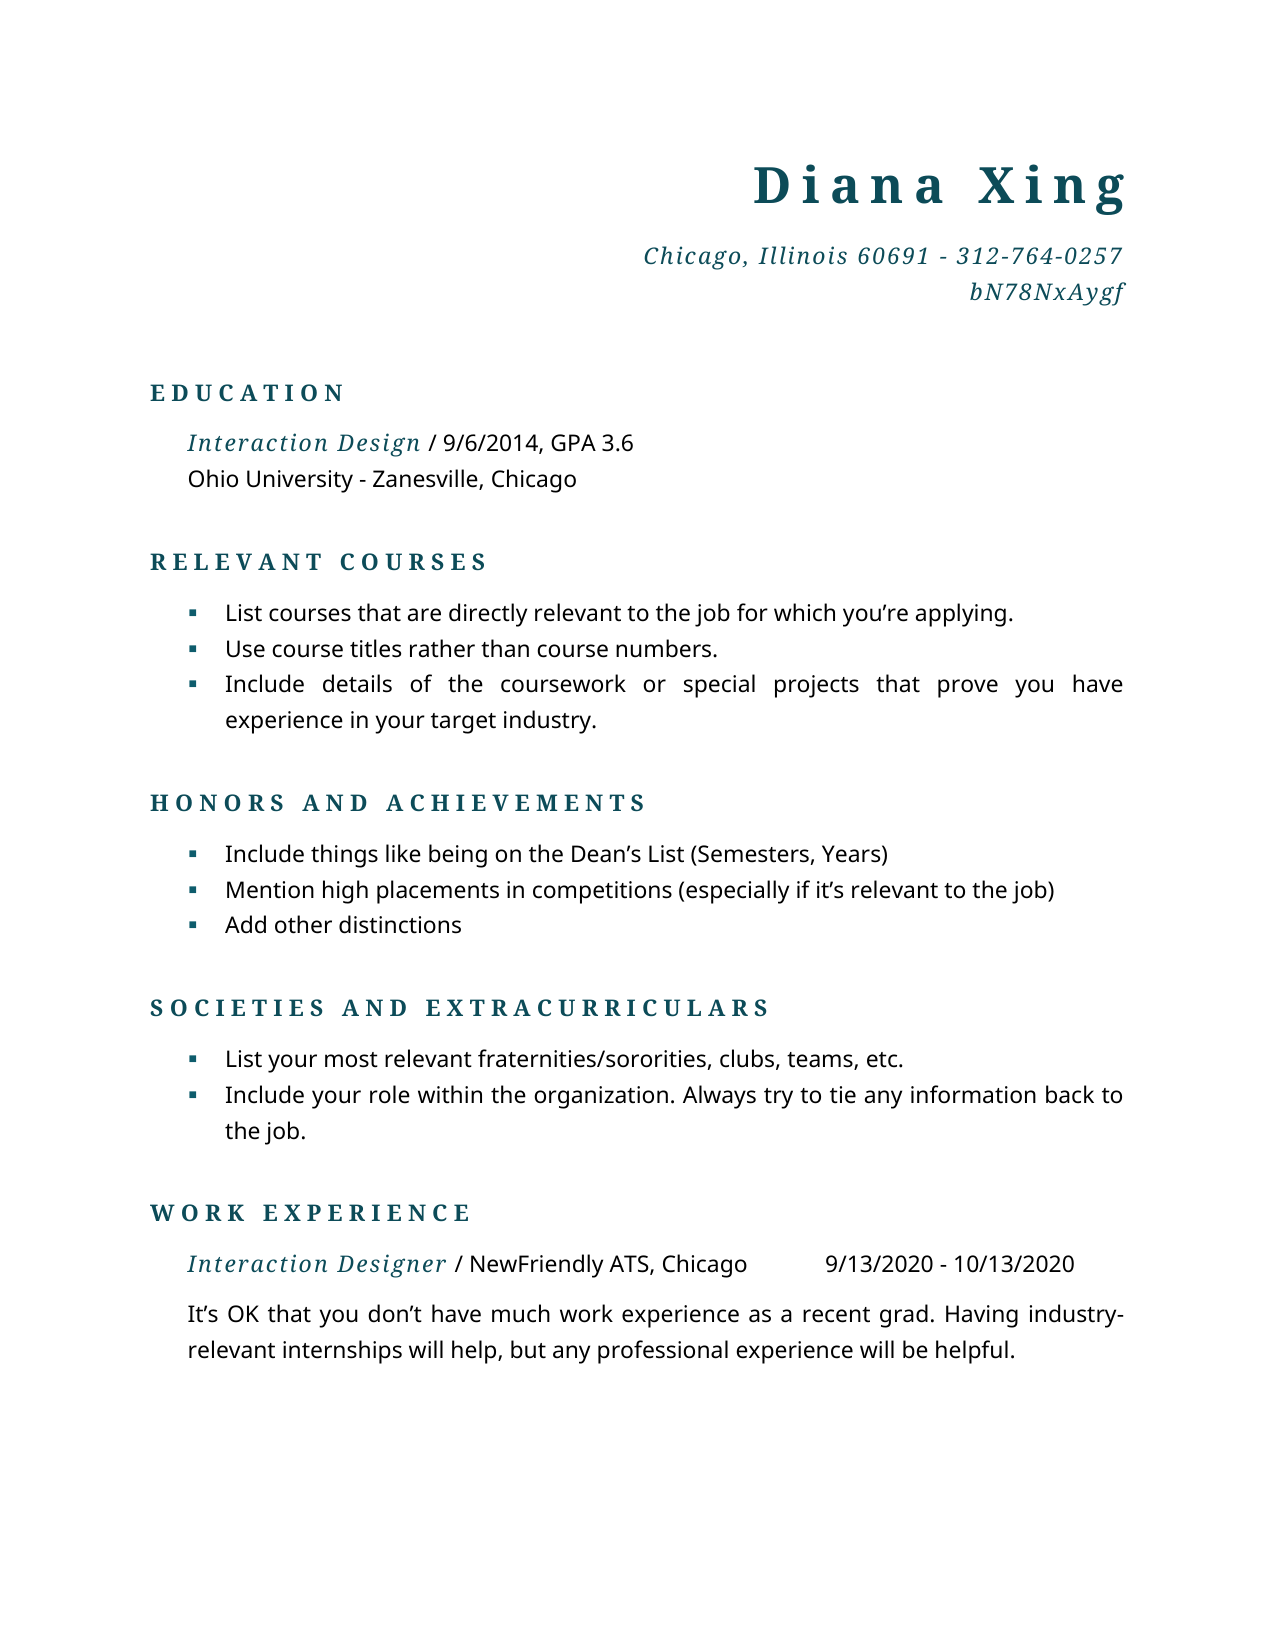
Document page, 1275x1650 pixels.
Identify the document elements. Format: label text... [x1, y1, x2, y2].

list Use course titles rather than course numbers. [187, 632, 1125, 664]
text bN78NxAygf [150, 276, 1125, 307]
text WORK EXPERIENCE [150, 1197, 1125, 1229]
list Include your role within the organization. Always try to tie any information back to the job. [187, 1079, 1125, 1146]
text RELEVANT COURSES [150, 546, 1125, 577]
list Add other distinctions [187, 909, 1125, 941]
text Interaction Designer / NewFriendly ATS, Chicago 9/13/2020 - 10/13/2020 [150, 1248, 1125, 1279]
list Include things like being on the Dean’s List (Semesters, Years) [187, 838, 1125, 869]
list List courses that are directly relevant to the job for which you’re applying. [187, 597, 1125, 628]
text HONORS AND ACHIEVEMENTS [150, 787, 1125, 818]
text Interaction Design / 9/6/2014, GPA 3.6 [187, 427, 1125, 459]
text It’s OK that you don’t have much work experience as a recent grad. Having industry-relevant internships will help, but any professional experience will be helpful. [187, 1298, 1125, 1365]
list List your most relevant fraternities/sororities, clubs, teams, etc. [187, 1043, 1125, 1074]
text Chicago, Illinois 60691 - 312-764-0257 [187, 240, 1125, 271]
text Ohio University - Zanesville, Chicago [187, 463, 1125, 494]
text SOCIETIES AND EXTRACURRICULARS [150, 992, 1125, 1023]
list Mention high placements in competitions (especially if it’s relevant to the job) [187, 873, 1125, 905]
text Diana Xing [150, 150, 1125, 218]
text EDUCATION [150, 377, 1125, 408]
list Include details of the coursework or special projects that prove you have experience in your target industry. [187, 668, 1125, 736]
